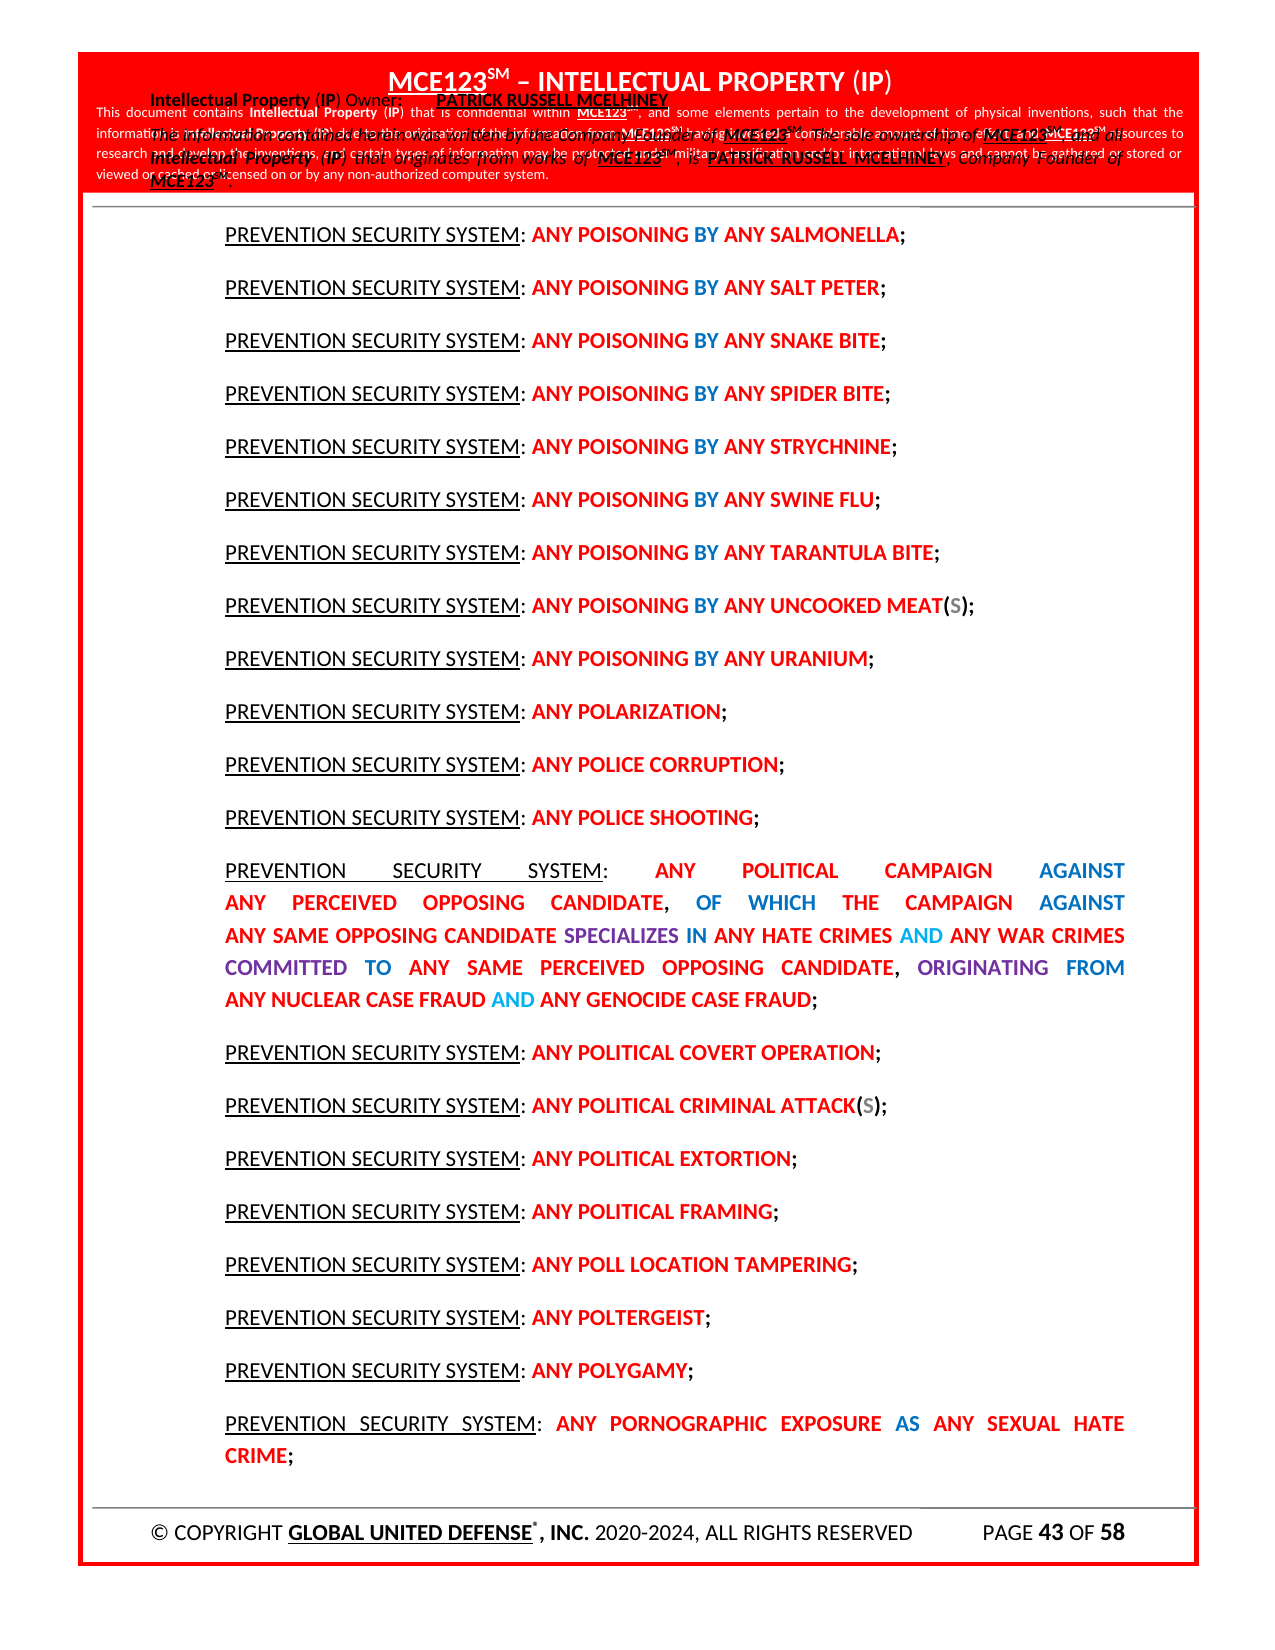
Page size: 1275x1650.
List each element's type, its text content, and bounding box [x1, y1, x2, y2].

text PREVENTION SECURITY SYSTEM: ANY POLITICAL CRIMINAL ATTACK(S); [225, 1091, 1125, 1119]
text PREVENTION SECURITY SYSTEM: ANY POISONING BY ANY SALT PETER; [225, 273, 1125, 301]
text PREVENTION SECURITY SYSTEM: ANY POISONING BY ANY URANIUM; [225, 644, 1125, 672]
text PREVENTION SECURITY SYSTEM: ANY POLYGAMY; [225, 1356, 1125, 1384]
text PREVENTION SECURITY SYSTEM: ANY POISONING BY ANY SWINE FLU; [225, 485, 1125, 513]
text PREVENTION SECURITY SYSTEM: ANY POLICE CORRUPTION; [225, 750, 1125, 778]
text PREVENTION SECURITY SYSTEM: ANY POLITICAL EXTORTION; [225, 1144, 1125, 1172]
text PREVENTION SECURITY SYSTEM: ANY POISONING BY ANY SNAKE BITE; [225, 326, 1125, 354]
text PREVENTION SECURITY SYSTEM: ANY POISONING BY ANY SALMONELLA; [225, 220, 1125, 248]
text PREVENTION SECURITY SYSTEM: ANY POLICE SHOOTING; [225, 803, 1125, 831]
text PREVENTION SECURITY SYSTEM: ANY POLITICAL COVERT OPERATION; [225, 1038, 1125, 1066]
text PREVENTION SECURITY SYSTEM: ANY POLITICAL CAMPAIGN AGAINST ANY PERCEIVED OPPOSING CANDIDATE, OF WHICH THE CAMPAIGN AGAINST ANY SAME OPPOSING CANDIDATE SPECIALIZES IN ANY HATE CRIMES AND ANY WAR CRIMES COMMITTED TO ANY SAME PERCEIVED OPPOSING CANDIDATE, ORIGINATING FROM ANY NUCLEAR CASE FRAUD AND ANY GENOCIDE CASE FRAUD; [225, 856, 1125, 1013]
text PREVENTION SECURITY SYSTEM: ANY POISONING BY ANY SPIDER BITE; [225, 379, 1125, 407]
text PREVENTION SECURITY SYSTEM: ANY POLL LOCATION TAMPERING; [225, 1250, 1125, 1278]
text PREVENTION SECURITY SYSTEM: ANY POISONING BY ANY STRYCHNINE; [225, 432, 1125, 460]
text PREVENTION SECURITY SYSTEM: ANY POLITICAL FRAMING; [225, 1197, 1125, 1225]
text PREVENTION SECURITY SYSTEM: ANY POLARIZATION; [225, 697, 1125, 725]
text PREVENTION SECURITY SYSTEM: ANY POLTERGEIST; [225, 1303, 1125, 1331]
text PREVENTION SECURITY SYSTEM: ANY PORNOGRAPHIC EXPOSURE AS ANY SEXUAL HATE CRIME; [225, 1409, 1125, 1469]
text PREVENTION SECURITY SYSTEM: ANY POISONING BY ANY TARANTULA BITE; [225, 538, 1125, 566]
text PREVENTION SECURITY SYSTEM: ANY POISONING BY ANY UNCOOKED MEAT(S); [225, 591, 1125, 619]
